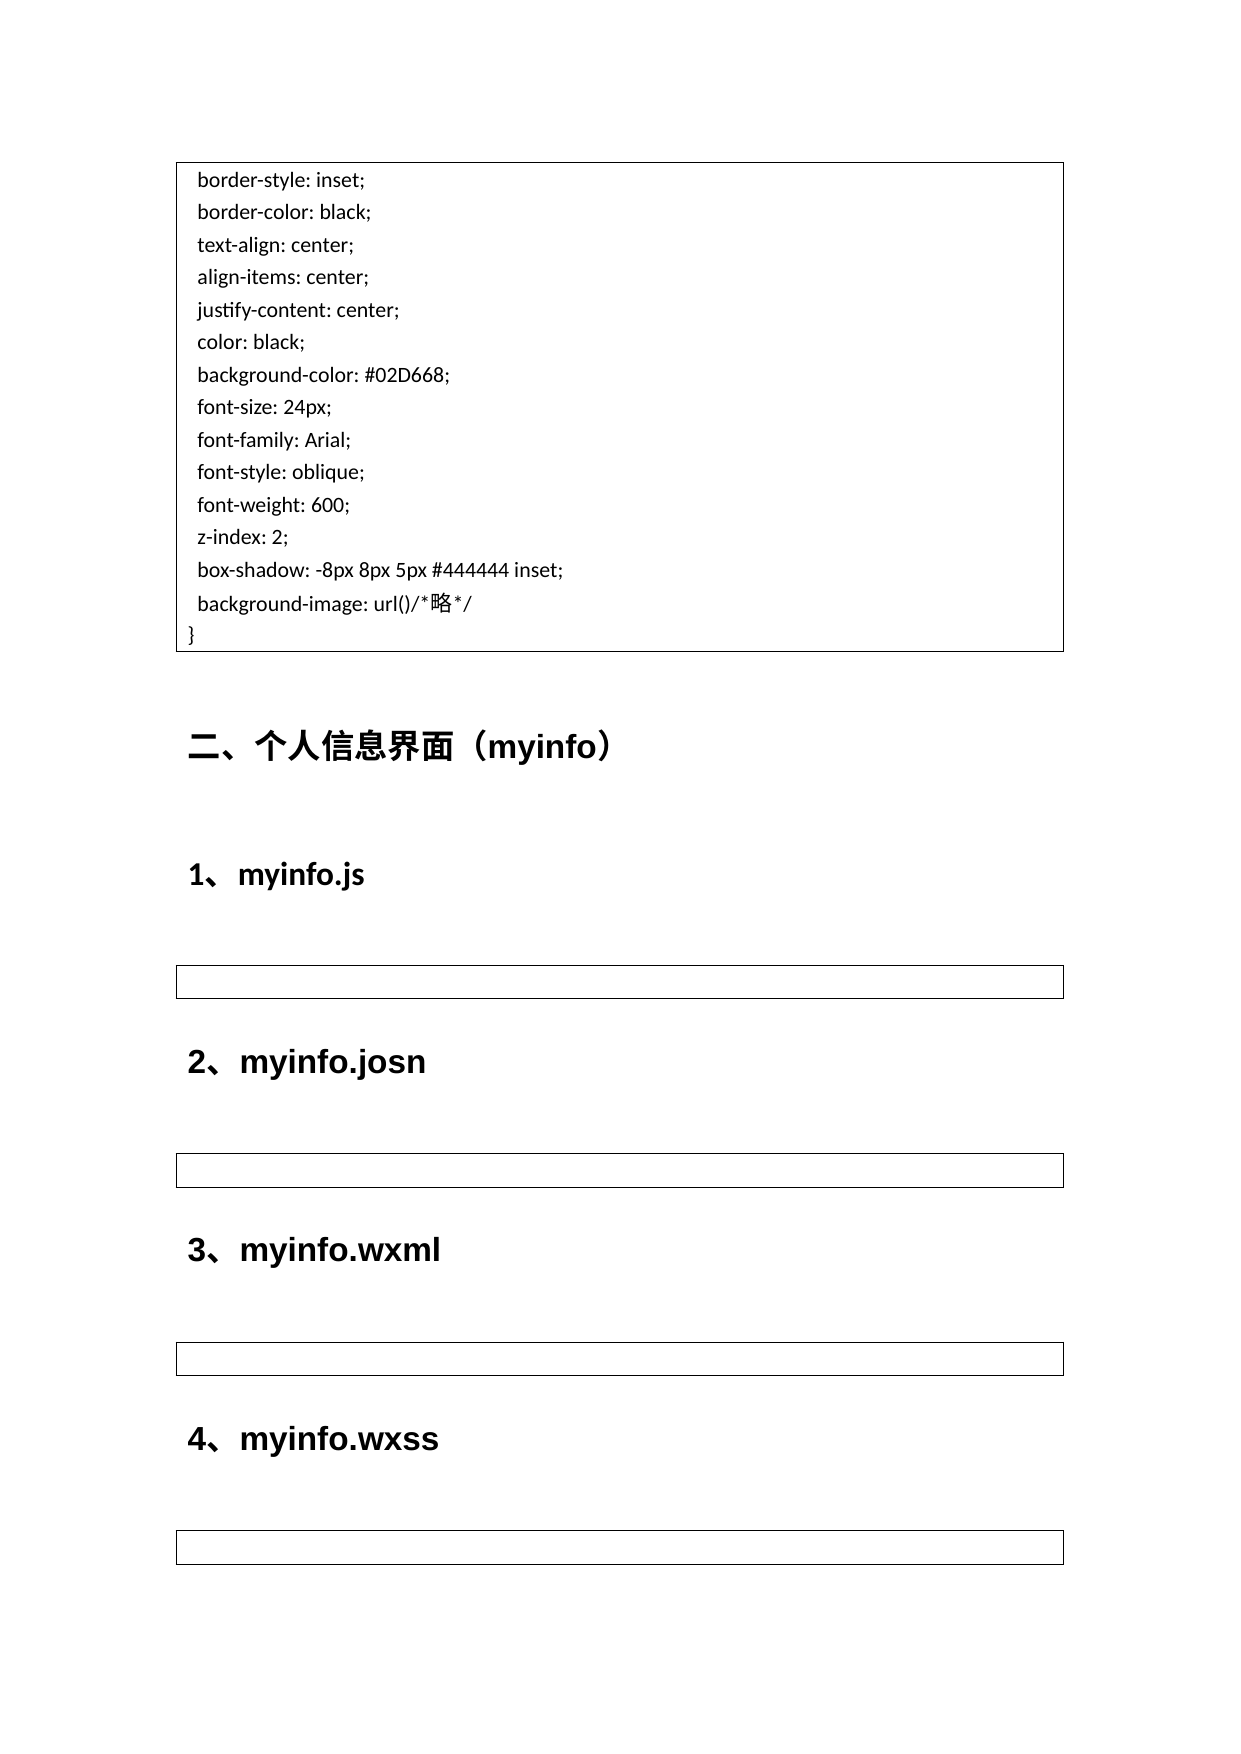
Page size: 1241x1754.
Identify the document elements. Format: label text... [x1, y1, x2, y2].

subtitle myinfo.wxml [187, 1215, 1053, 1280]
table_header [177, 966, 1063, 998]
subtitle myinfo.js [187, 838, 1053, 903]
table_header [177, 163, 1063, 651]
table_header [177, 1343, 1063, 1375]
subtitle 个人信息界面（myinfo） [187, 711, 1053, 776]
subtitle myinfo.josn [187, 1026, 1053, 1091]
subtitle myinfo.wxss [187, 1403, 1053, 1468]
table_header [177, 1531, 1063, 1563]
table_header [177, 1154, 1063, 1187]
